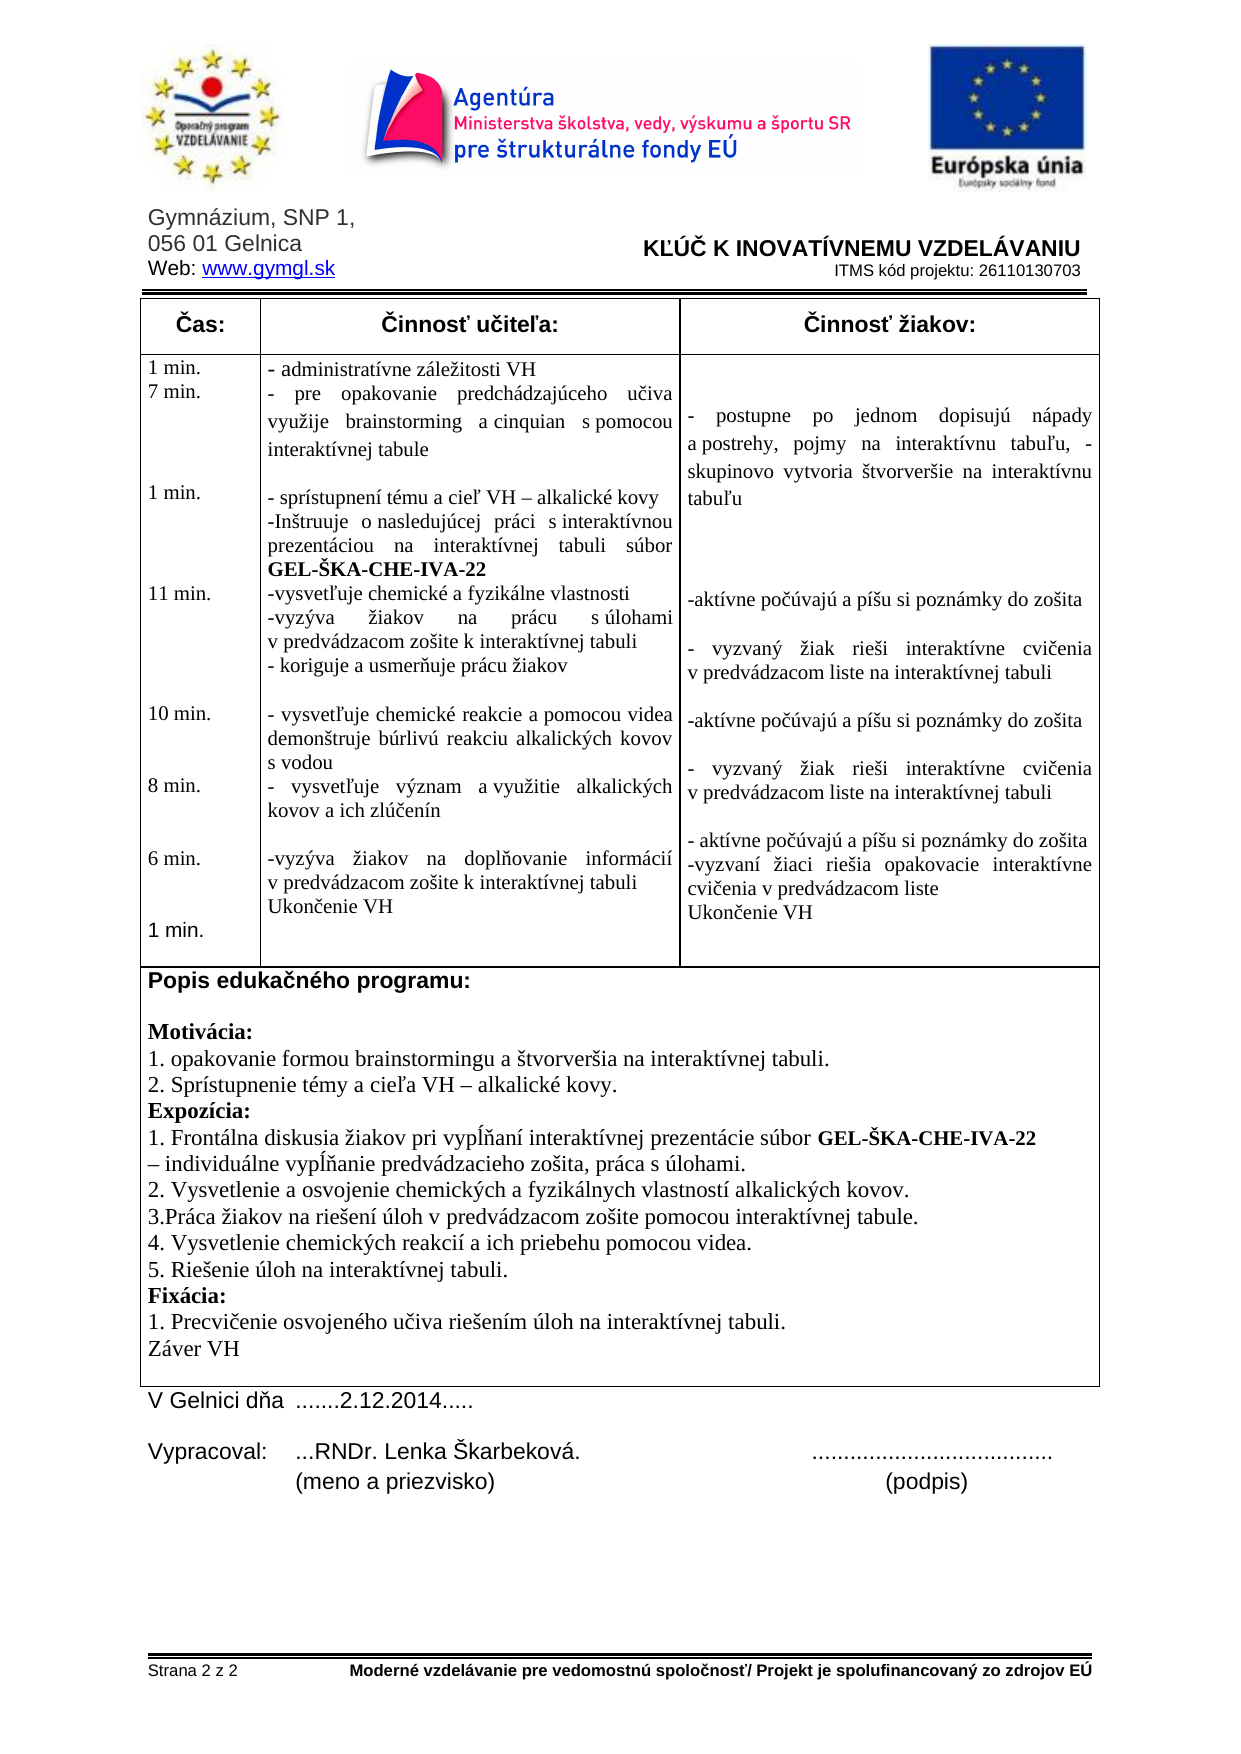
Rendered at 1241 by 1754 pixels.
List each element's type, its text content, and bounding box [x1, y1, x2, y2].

table_cell Popis edukačného programu: Motivácia: 1. opakovanie formou brainstormingu a štvorveršia na interaktívnej tabuli. 2. Sprístupnenie témy a cieľa VH – alkalické kovy. Expozícia: 1. Frontálna diskusia žiakov pri vypĺňaní interaktívnej prezentácie súbor GEL-ŠKA-CHE-IVA-22 – individuálne vypĺňanie predvádzacieho zošita, práca s úlohami. 2. Vysvetlenie a osvojenie chemických a fyzikálnych vlastností alkalických kovov. 3.Práca žiakov na riešení úloh v predvádzacom zošite pomocou interaktívnej tabule. 4. Vysvetlenie chemických reakcií a ich priebehu pomocou videa. 5. Riešenie úloh na interaktívnej tabuli. Fixácia: 1. Precvičenie osvojeného učiva riešením úloh na interaktívnej tabuli. Záver VH [141, 968, 1099, 1386]
table_cell - administratívne záležitosti VH - pre opakovanie predchádzajúceho učiva využije brainstorming a cinquian s pomocou interaktívnej tabule - sprístupnení tému a cieľ VH – alkalické kovy -Inštruuje o nasledujúcej práci s interaktívnou prezentáciou na interaktívnej tabuli súbor GEL-ŠKA-CHE-IVA-22 -vysvetľuje chemické a fyzikálne vlastnosti -vyzýva žiakov na prácu s úlohami v predvádzacom zošite k interaktívnej tabuli - koriguje a usmerňuje prácu žiakov - vysvetľuje chemické reakcie a pomocou videa demonštruje búrlivú reakciu alkalických kovov s vodou - vysvetľuje význam a využitie alkalických kovov a ich zlúčenín -vyzýva žiakov na doplňovanie informácií v predvádzacom zošite k interaktívnej tabuli Ukončenie VH [261, 355, 679, 966]
text V Gelnici dňa .......2.12.2014..... [148, 1387, 1092, 1413]
table_cell 1 min. 7 min. 1 min. 11 min. 10 min. 8 min. 6 min. 1 min. [141, 355, 260, 966]
picture [349, 60, 858, 176]
picture [928, 44, 1087, 192]
table_header Činnosť učiteľa: [261, 299, 679, 354]
text Vypracoval: ...RNDr. Lenka Škarbeková. ...................................... [148, 1438, 1092, 1464]
table_header Čas: [141, 299, 260, 354]
table_cell - postupne po jednom dopisujú nápady a postrehy, pojmy na interaktívnu tabuľu, - skupinovo vytvoria štvorveršie na interaktívnu tabuľu -aktívne počúvajú a píšu si poznámky do zošita - vyzvaný žiak rieši interaktívne cvičenia v predvádzacom liste na interaktívnej tabuli -aktívne počúvajú a píšu si poznámky do zošita - vyzvaný žiak rieši interaktívne cvičenia v predvádzacom liste na interaktívnej tabuli - aktívne počúvajú a píšu si poznámky do zošita -vyzvaní žiaci riešia opakovacie interaktívne cvičenia v predvádzacom liste Ukončenie VH [681, 355, 1099, 966]
picture [141, 44, 284, 192]
table_header Činnosť žiakov: [681, 299, 1099, 354]
text (meno a priezvisko) (podpis) [221, 1468, 1092, 1494]
